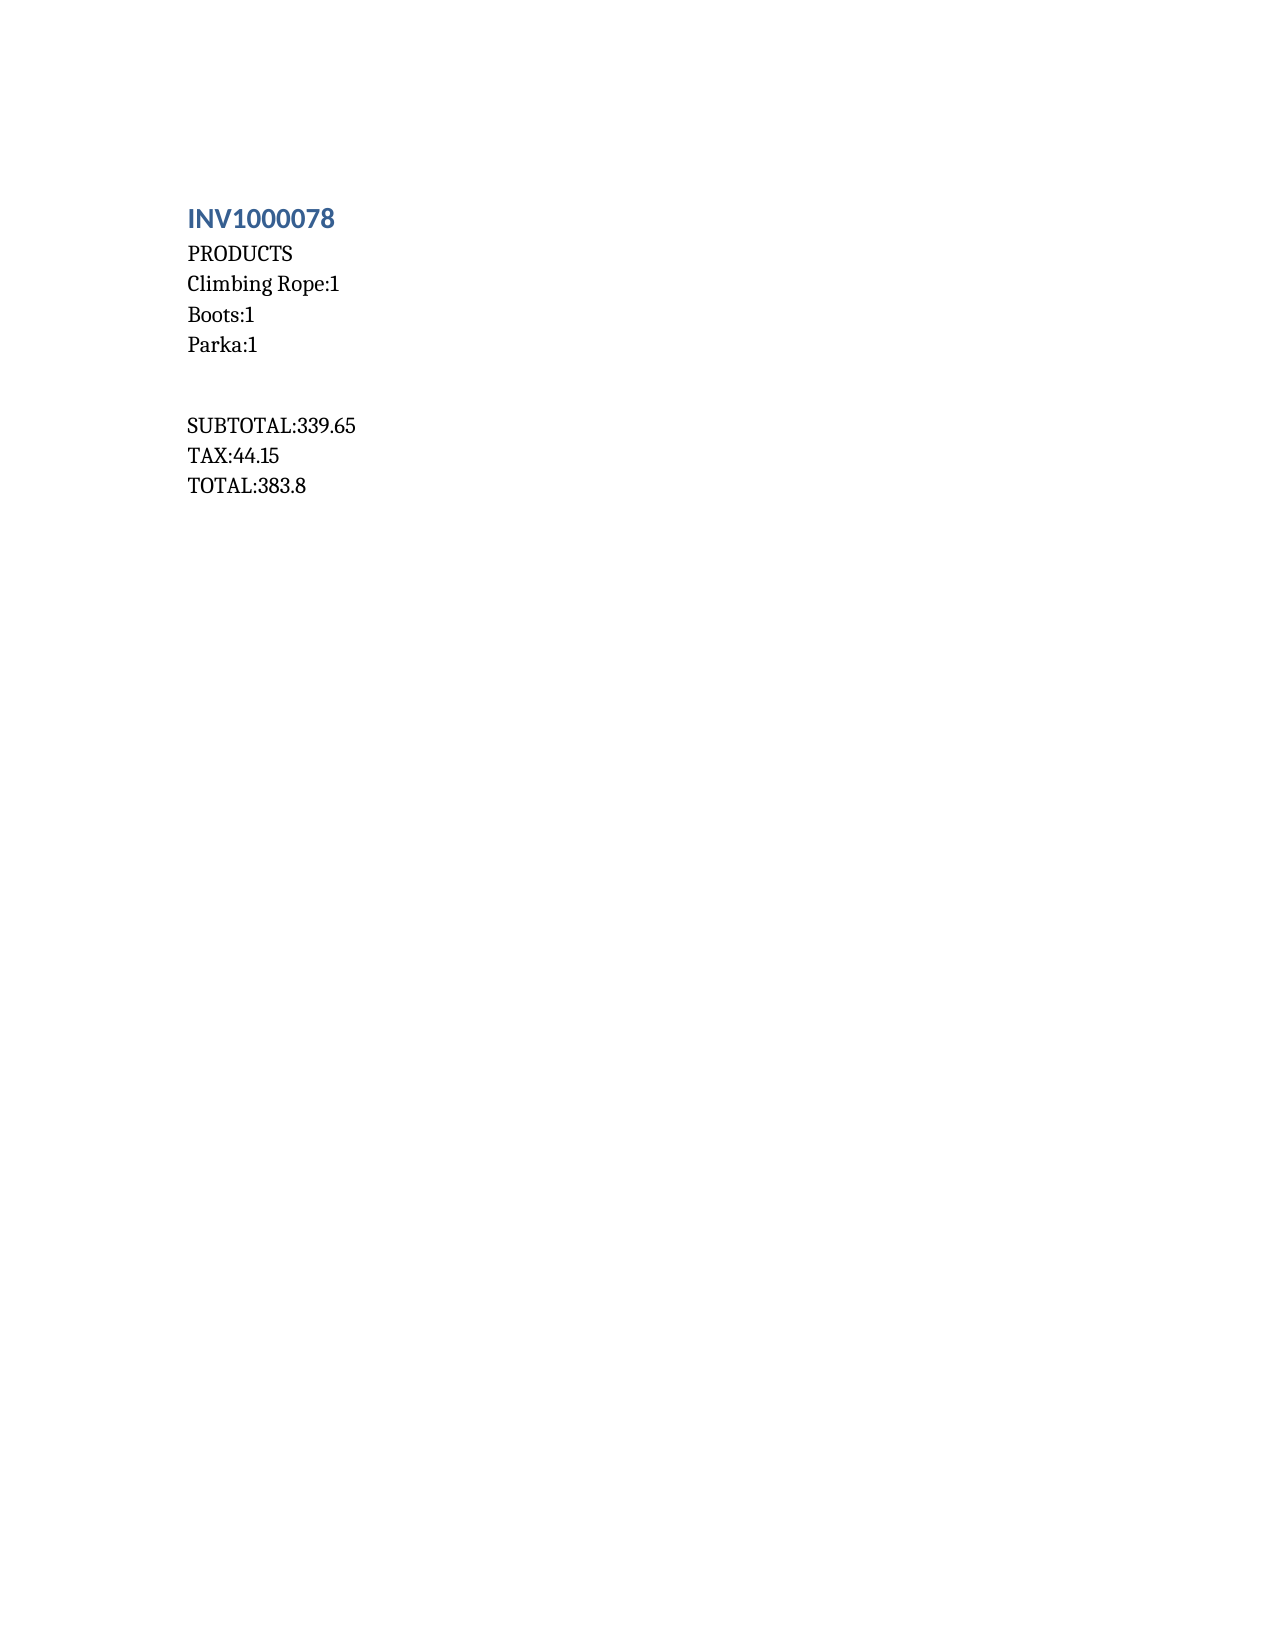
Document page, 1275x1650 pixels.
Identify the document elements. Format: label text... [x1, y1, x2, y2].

text PRODUCTS Climbing Rope:1 Boots:1 Parka:1 [187, 241, 1087, 388]
subtitle INV1000078 [187, 200, 1087, 236]
text SUBTOTAL:339.65 TAX:44.15 TOTAL:383.8 [187, 413, 1087, 499]
